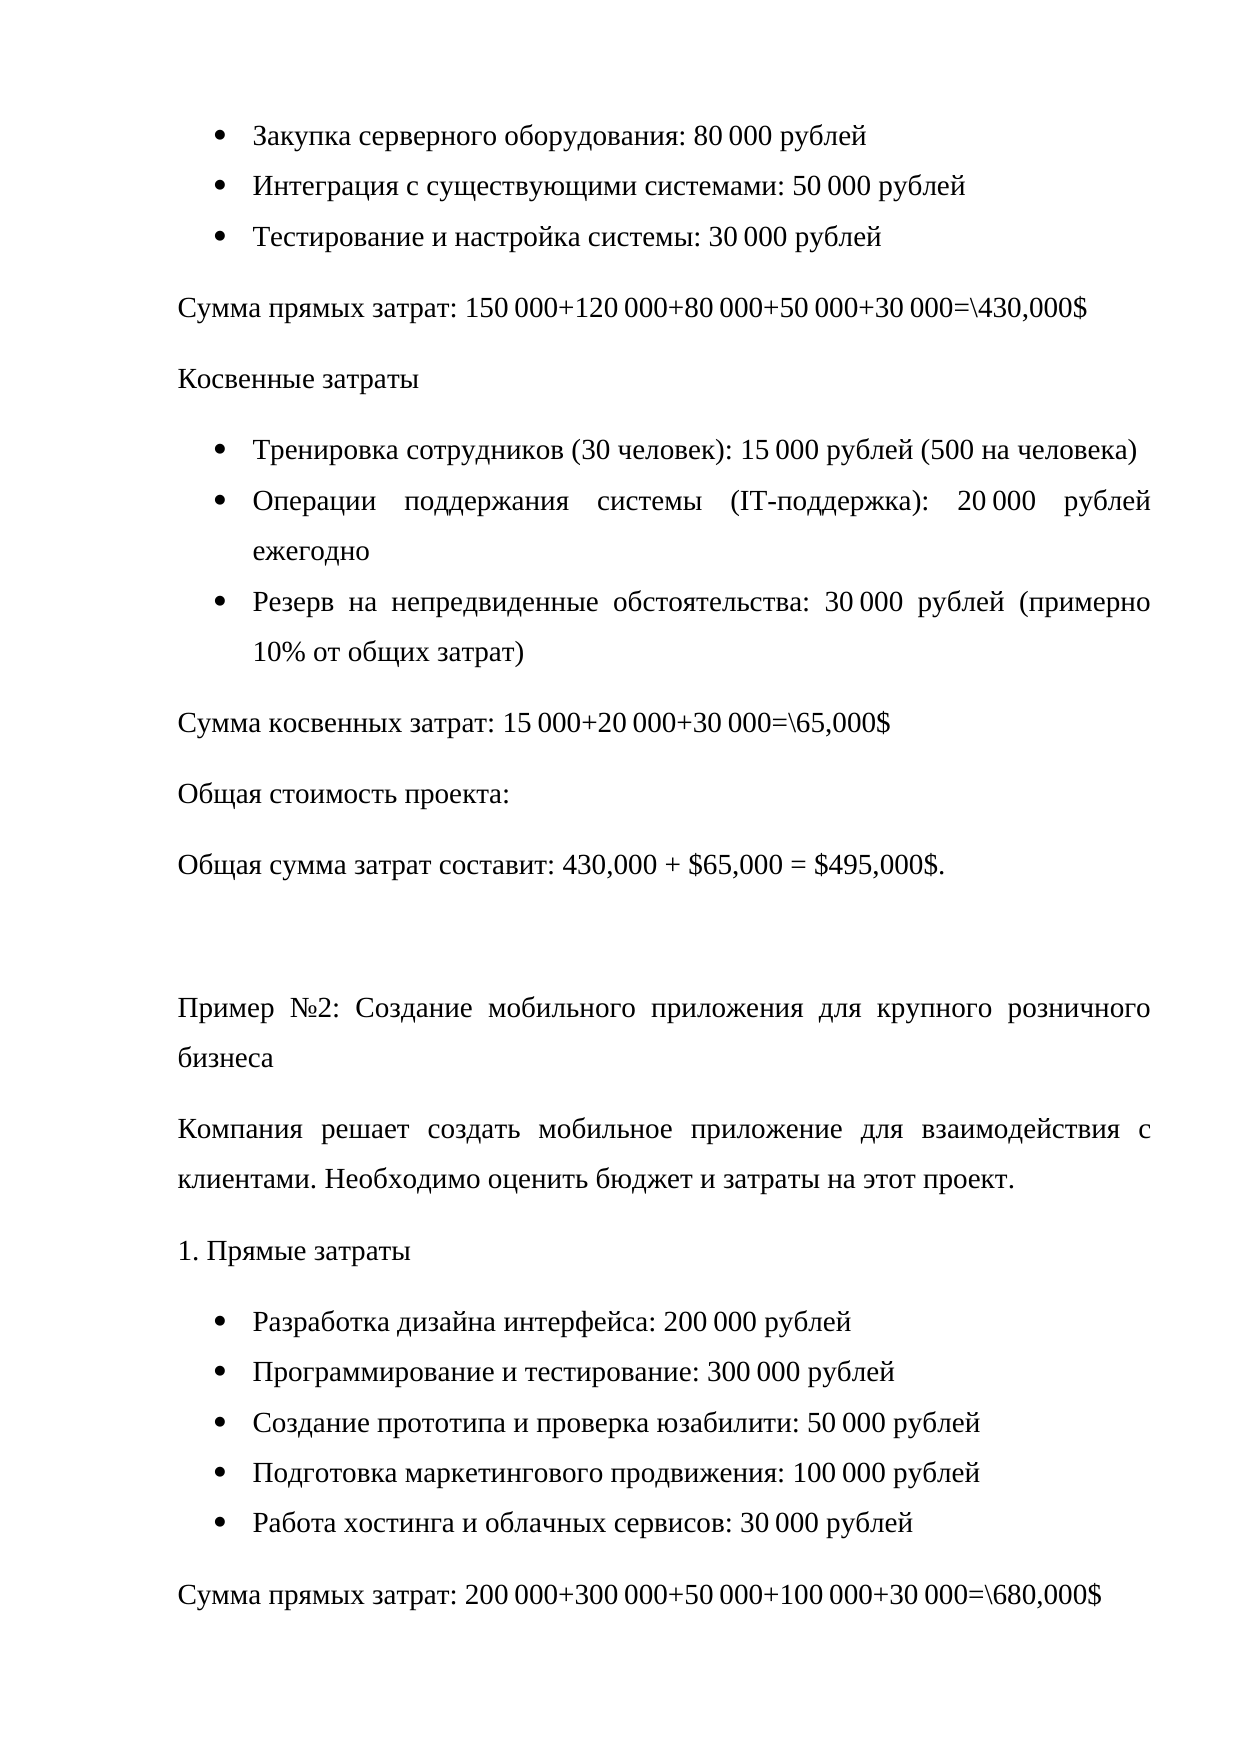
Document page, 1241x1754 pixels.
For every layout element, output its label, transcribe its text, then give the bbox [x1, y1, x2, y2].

text Сумма прямых затрат: 200 000+300 000+50 000+100 000+30 000=\680,000$ [177, 1577, 1152, 1610]
text Пример №2: Создание мобильного приложения для крупного розничного бизнеса [177, 990, 1152, 1074]
list Закупка серверного оборудования: 80 000 рублей [215, 118, 1152, 152]
text Сумма прямых затрат: 150 000+120 000+80 000+50 000+30 000=\430,000$ [177, 290, 1152, 324]
text Общая стоимость проекта: [177, 776, 1152, 810]
list Работа хостинга и облачных сервисов: 30 000 рублей [215, 1506, 1152, 1539]
text 1. Прямые затраты [177, 1233, 1152, 1266]
text Сумма косвенных затрат: 15 000+20 000+30 000=\65,000$ [177, 705, 1152, 739]
list Интеграция с существующими системами: 50 000 рублей [215, 168, 1152, 202]
list Тренировка сотрудников (30 человек): 15 000 рублей (500 на человека) [215, 432, 1152, 466]
text Косвенные затраты [177, 361, 1152, 395]
list Подготовка маркетингового продвижения: 100 000 рублей [215, 1455, 1152, 1489]
list Резерв на непредвиденные обстоятельства: 30 000 рублей (примерно 10% от общих затрат) [215, 584, 1152, 668]
text Компания решает создать мобильное приложение для взаимодействия с клиентами. Необходимо оценить бюджет и затраты на этот проект. [177, 1111, 1152, 1195]
list Операции поддержания системы (IT-поддержка): 20 000 рублей ежегодно [215, 483, 1152, 567]
list Создание прототипа и проверка юзабилити: 50 000 рублей [215, 1405, 1152, 1438]
text Общая сумма затрат составит: 430,000 + $65,000 = $495,000$. [177, 847, 1152, 881]
list Разработка дизайна интерфейса: 200 000 рублей [215, 1304, 1152, 1337]
list Программирование и тестирование: 300 000 рублей [215, 1354, 1152, 1388]
list Тестирование и настройка системы: 30 000 рублей [215, 219, 1152, 253]
